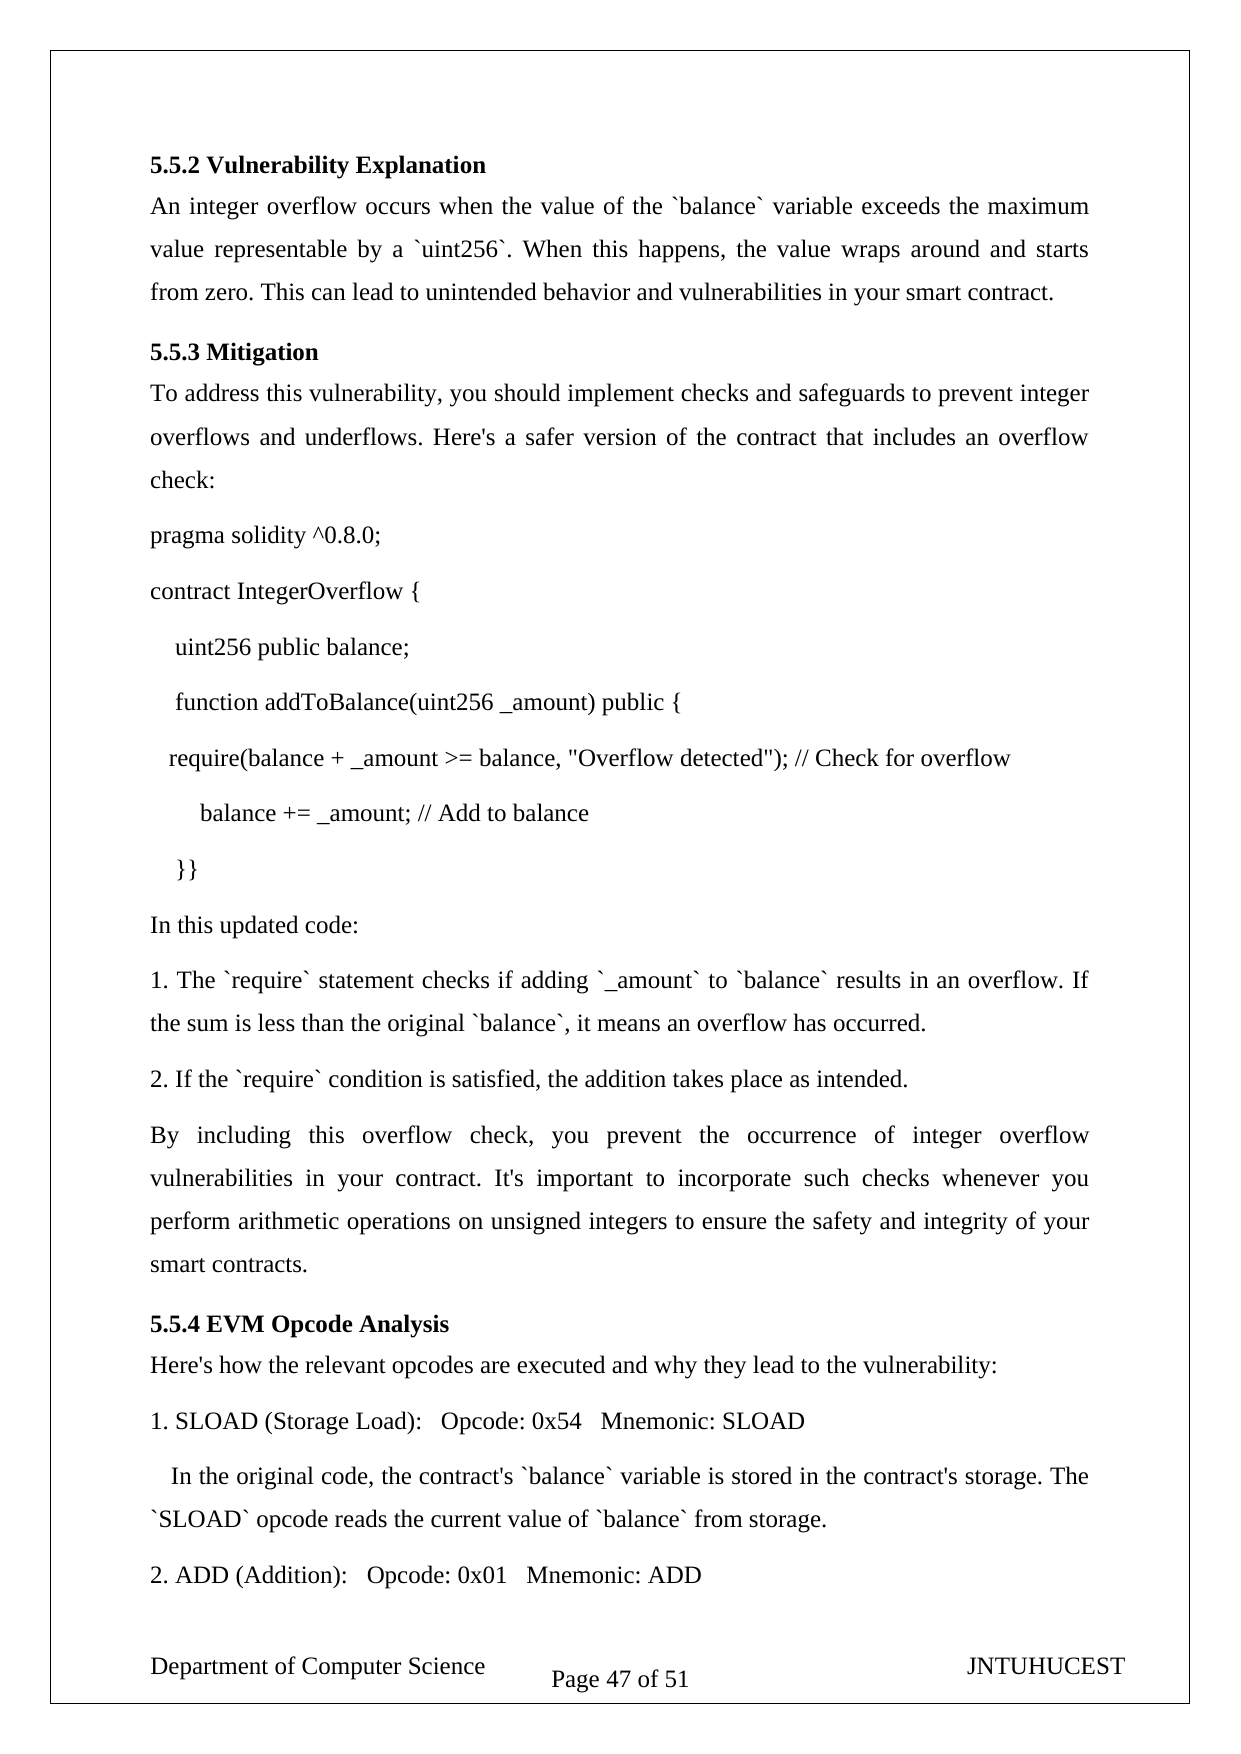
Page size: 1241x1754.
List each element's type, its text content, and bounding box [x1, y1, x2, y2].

text 1. The `require` statement checks if adding `_amount` to `balance` results in an overflow. If the sum is less than the original `balance`, it means an overflow has occurred. [150, 965, 1090, 1037]
text function addToBalance(uint256 _amount) public { [150, 687, 1090, 716]
text balance += _amount; // Add to balance [150, 798, 1090, 827]
text }} [150, 854, 1090, 883]
text pragma solidity ^0.8.0; [150, 520, 1090, 549]
text uint256 public balance; [150, 632, 1090, 660]
subtitle 5.5.3 Mitigation [150, 337, 1090, 366]
text In the original code, the contract's `balance` variable is stored in the contract's storage. The `SLOAD` opcode reads the current value of `balance` from storage. [150, 1461, 1090, 1533]
text 2. ADD (Addition): Opcode: 0x01 Mnemonic: ADD [150, 1560, 1090, 1589]
subtitle 5.5.2 Vulnerability Explanation [150, 150, 1090, 179]
text 1. SLOAD (Storage Load): Opcode: 0x54 Mnemonic: SLOAD [150, 1406, 1090, 1434]
text 2. If the `require` condition is satisfied, the addition takes place as intended. [150, 1064, 1090, 1093]
text An integer overflow occurs when the value of the `balance` variable exceeds the maximum value representable by a `uint256`. When this happens, the value wraps around and starts from zero. This can lead to unintended behavior and vulnerabilities in your smart contract. [150, 191, 1090, 306]
text By including this overflow check, you prevent the occurrence of integer overflow vulnerabilities in your contract. It's important to incorporate such checks whenever you perform arithmetic operations on unsigned integers to ensure the safety and integrity of your smart contracts. [150, 1120, 1090, 1278]
text In this updated code: [150, 910, 1090, 938]
text contract IntegerOverflow { [150, 576, 1090, 605]
text Here's how the relevant opcodes are executed and why they lead to the vulnerability: [150, 1350, 1090, 1379]
subtitle 5.5.4 EVM Opcode Analysis [150, 1309, 1090, 1338]
text To address this vulnerability, you should implement checks and safeguards to prevent integer overflows and underflows. Here's a safer version of the contract that includes an overflow check: [150, 378, 1090, 493]
text require(balance + _amount >= balance, "Overflow detected"); // Check for overflow [150, 743, 1090, 772]
